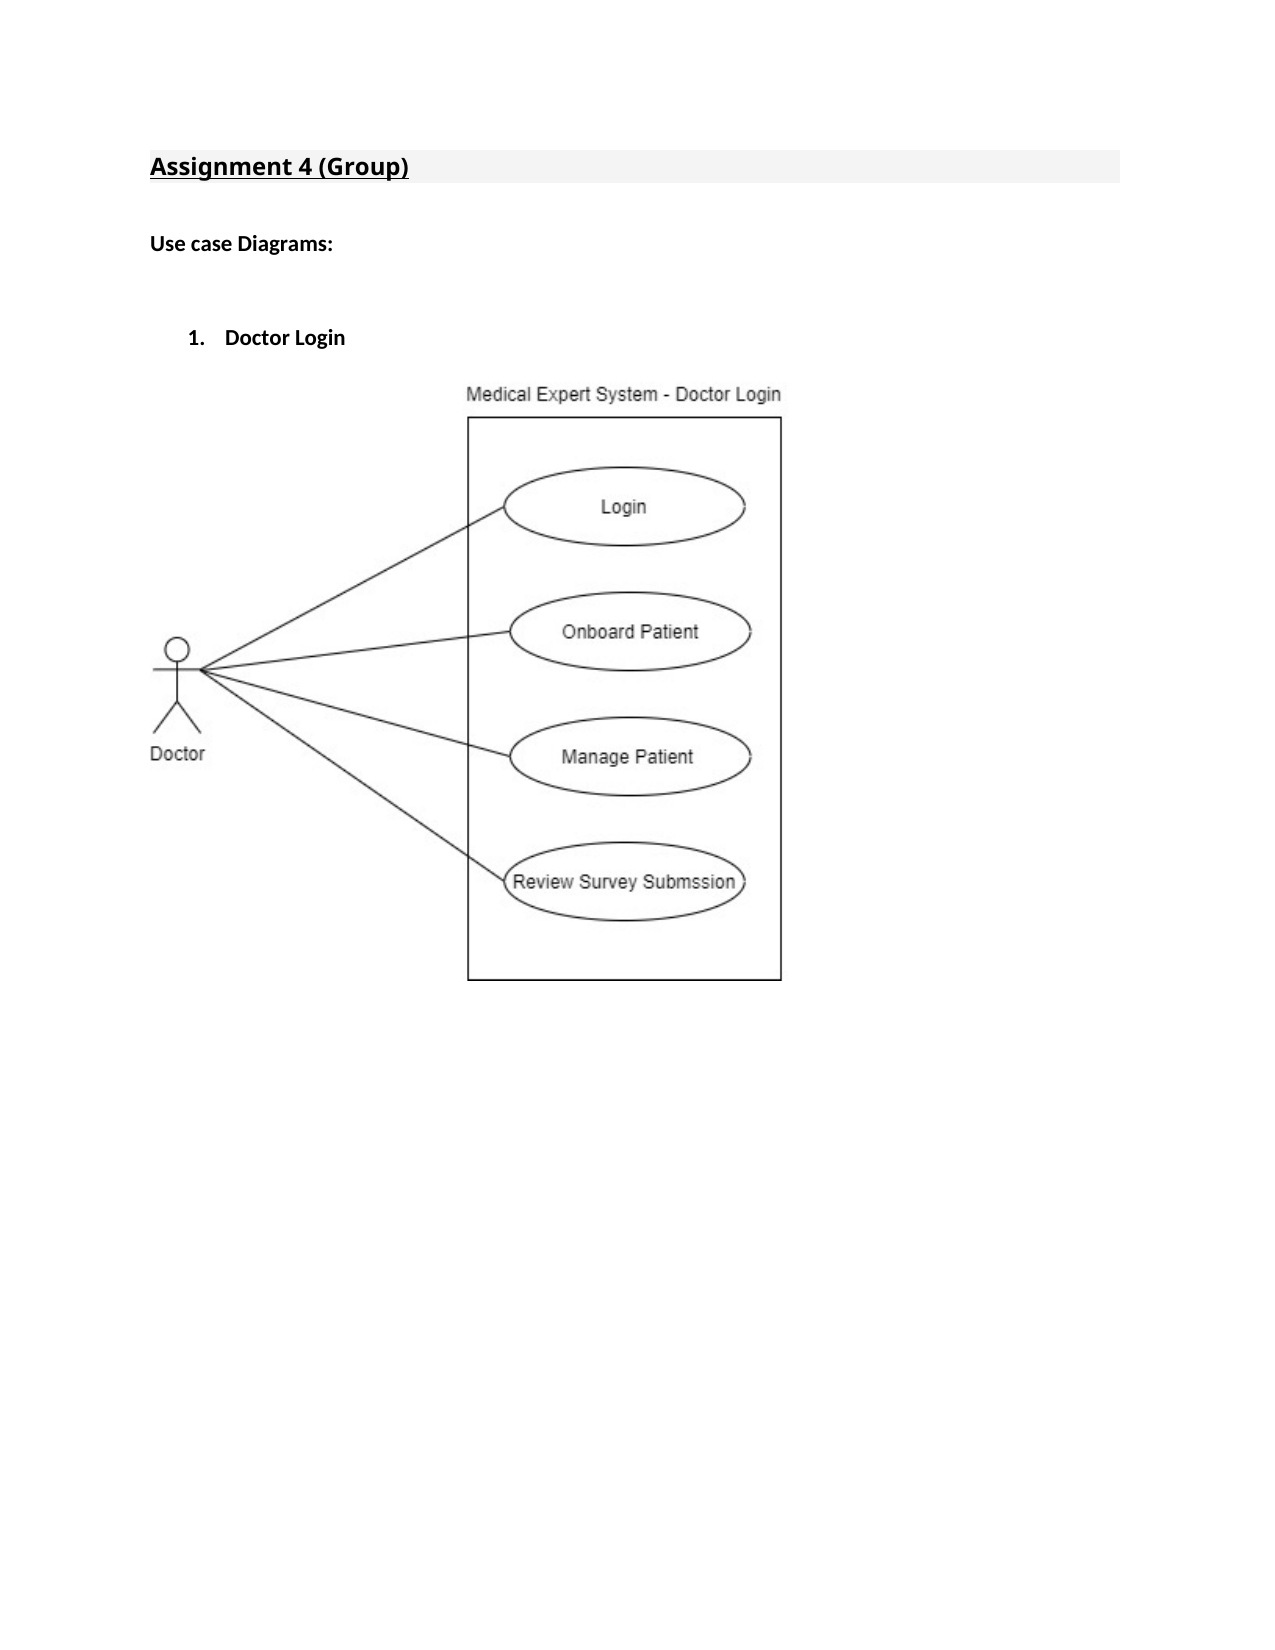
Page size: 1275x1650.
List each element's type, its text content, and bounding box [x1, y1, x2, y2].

text Use case Diagrams: [150, 229, 1125, 257]
picture [150, 370, 829, 981]
text Assignment 4 (Group) [150, 150, 1120, 183]
list Doctor Login [187, 323, 1125, 351]
